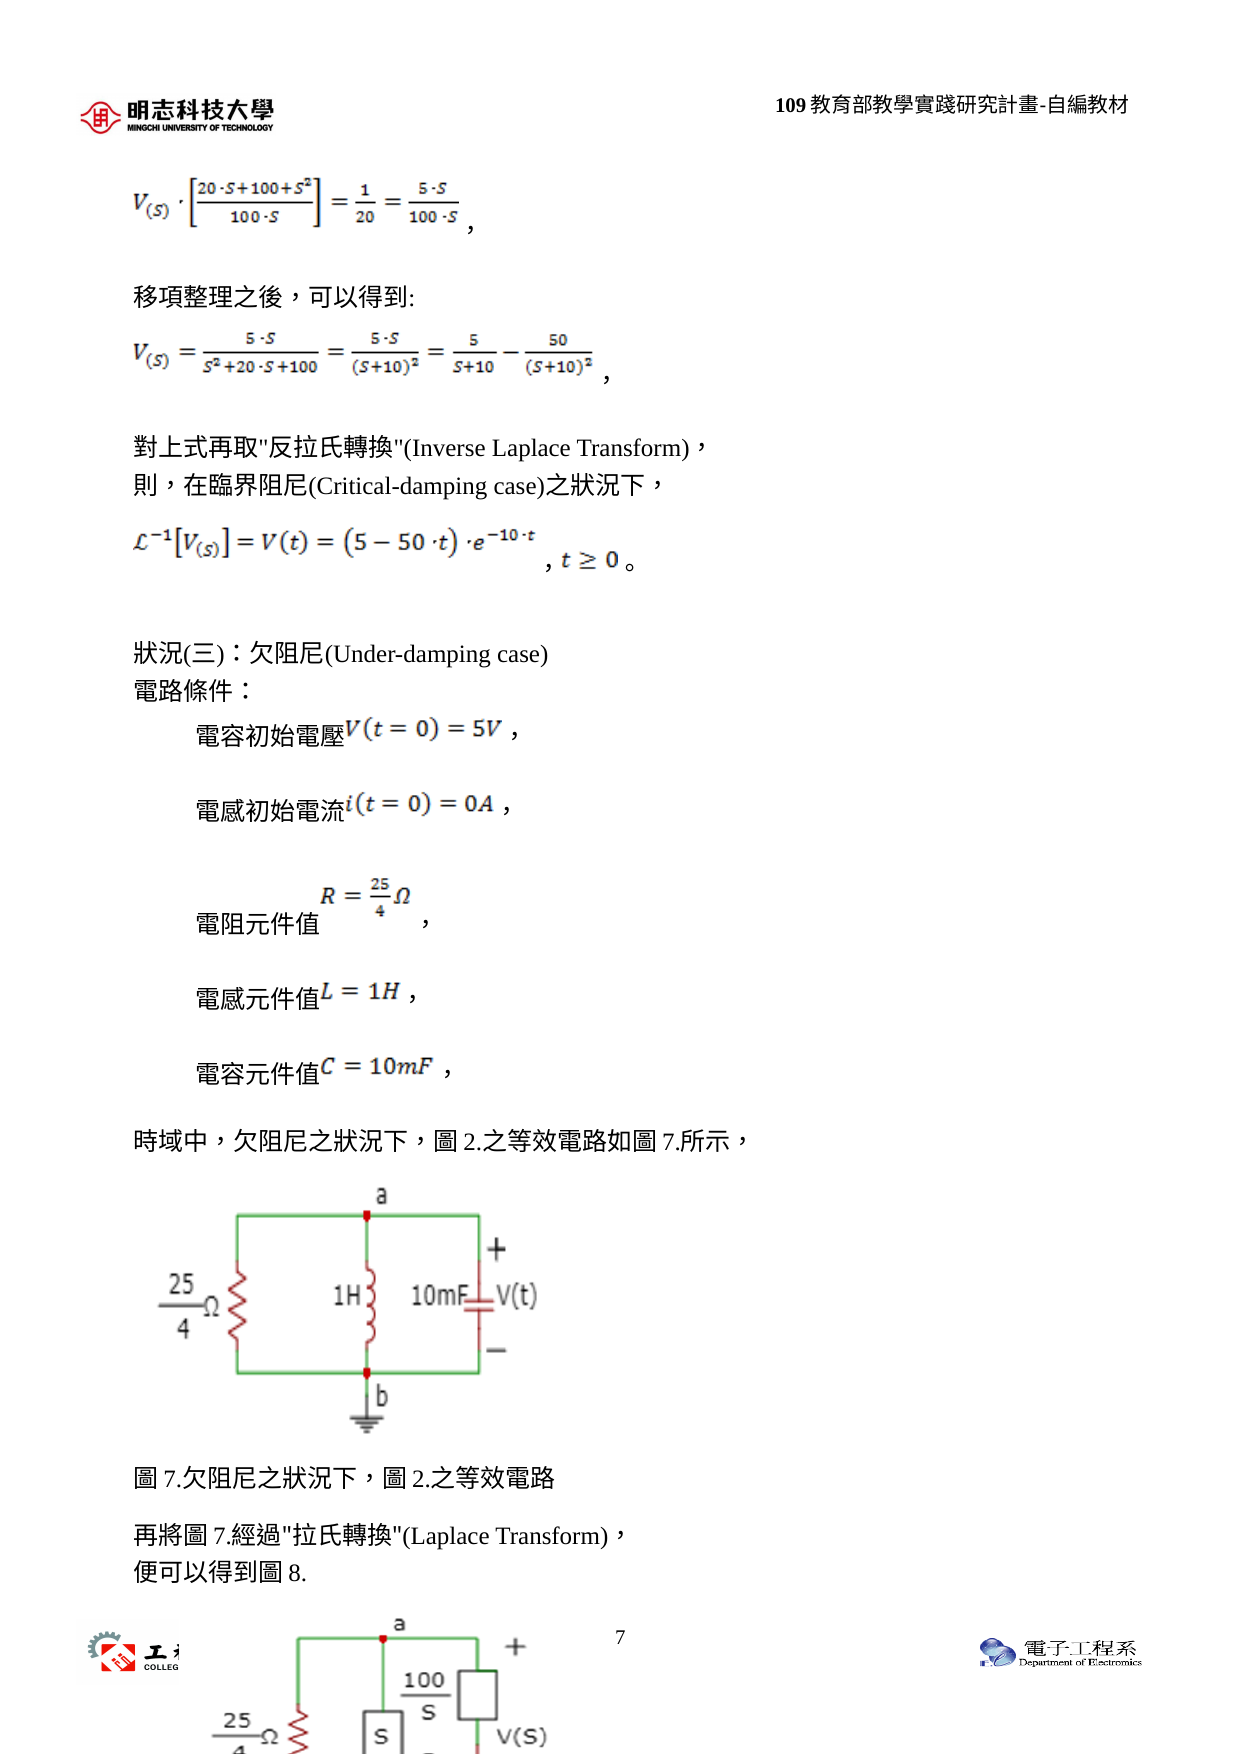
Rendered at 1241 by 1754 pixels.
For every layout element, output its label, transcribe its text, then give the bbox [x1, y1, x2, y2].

text 時域中，欠阻尼之狀況下，圖2.之等效電路如圖7.所示， [133, 1121, 1152, 1158]
text 狀況(三)：欠阻尼(Under-damping case) [133, 633, 1152, 671]
text 便可以得到圖8. [133, 1552, 1152, 1589]
text 電容初始電壓， [133, 708, 1152, 783]
text 則，在臨界阻尼(Critical-damping case)之狀況下， [133, 464, 1152, 502]
text 圖7.欠阻尼之狀況下，圖2.之等效電路 [133, 1458, 1152, 1496]
text 電容元件值， [133, 1046, 1152, 1121]
text 移項整理之後，可以得到: [133, 277, 1152, 314]
text 對上式再取"反拉氏轉換"(Inverse Laplace Transform)， [133, 427, 1152, 464]
picture [345, 783, 494, 821]
text 電阻元件值， [133, 858, 1152, 971]
picture [320, 1045, 435, 1084]
text 電路條件： [133, 671, 1152, 708]
picture [345, 708, 502, 746]
picture [142, 1155, 556, 1454]
picture [133, 501, 537, 577]
picture [76, 1588, 566, 1754]
text 再將圖7.經過"拉氏轉換"(Laplace Transform)， [133, 1514, 1152, 1552]
picture [76, 93, 276, 136]
text 電感初始電流， [133, 783, 1152, 858]
picture [980, 1638, 1142, 1667]
text ， [133, 164, 1152, 277]
picture [133, 164, 459, 240]
picture [320, 970, 401, 1009]
text 電感元件值， [133, 971, 1152, 1046]
picture [561, 539, 618, 577]
picture [320, 858, 413, 934]
picture [133, 314, 594, 390]
